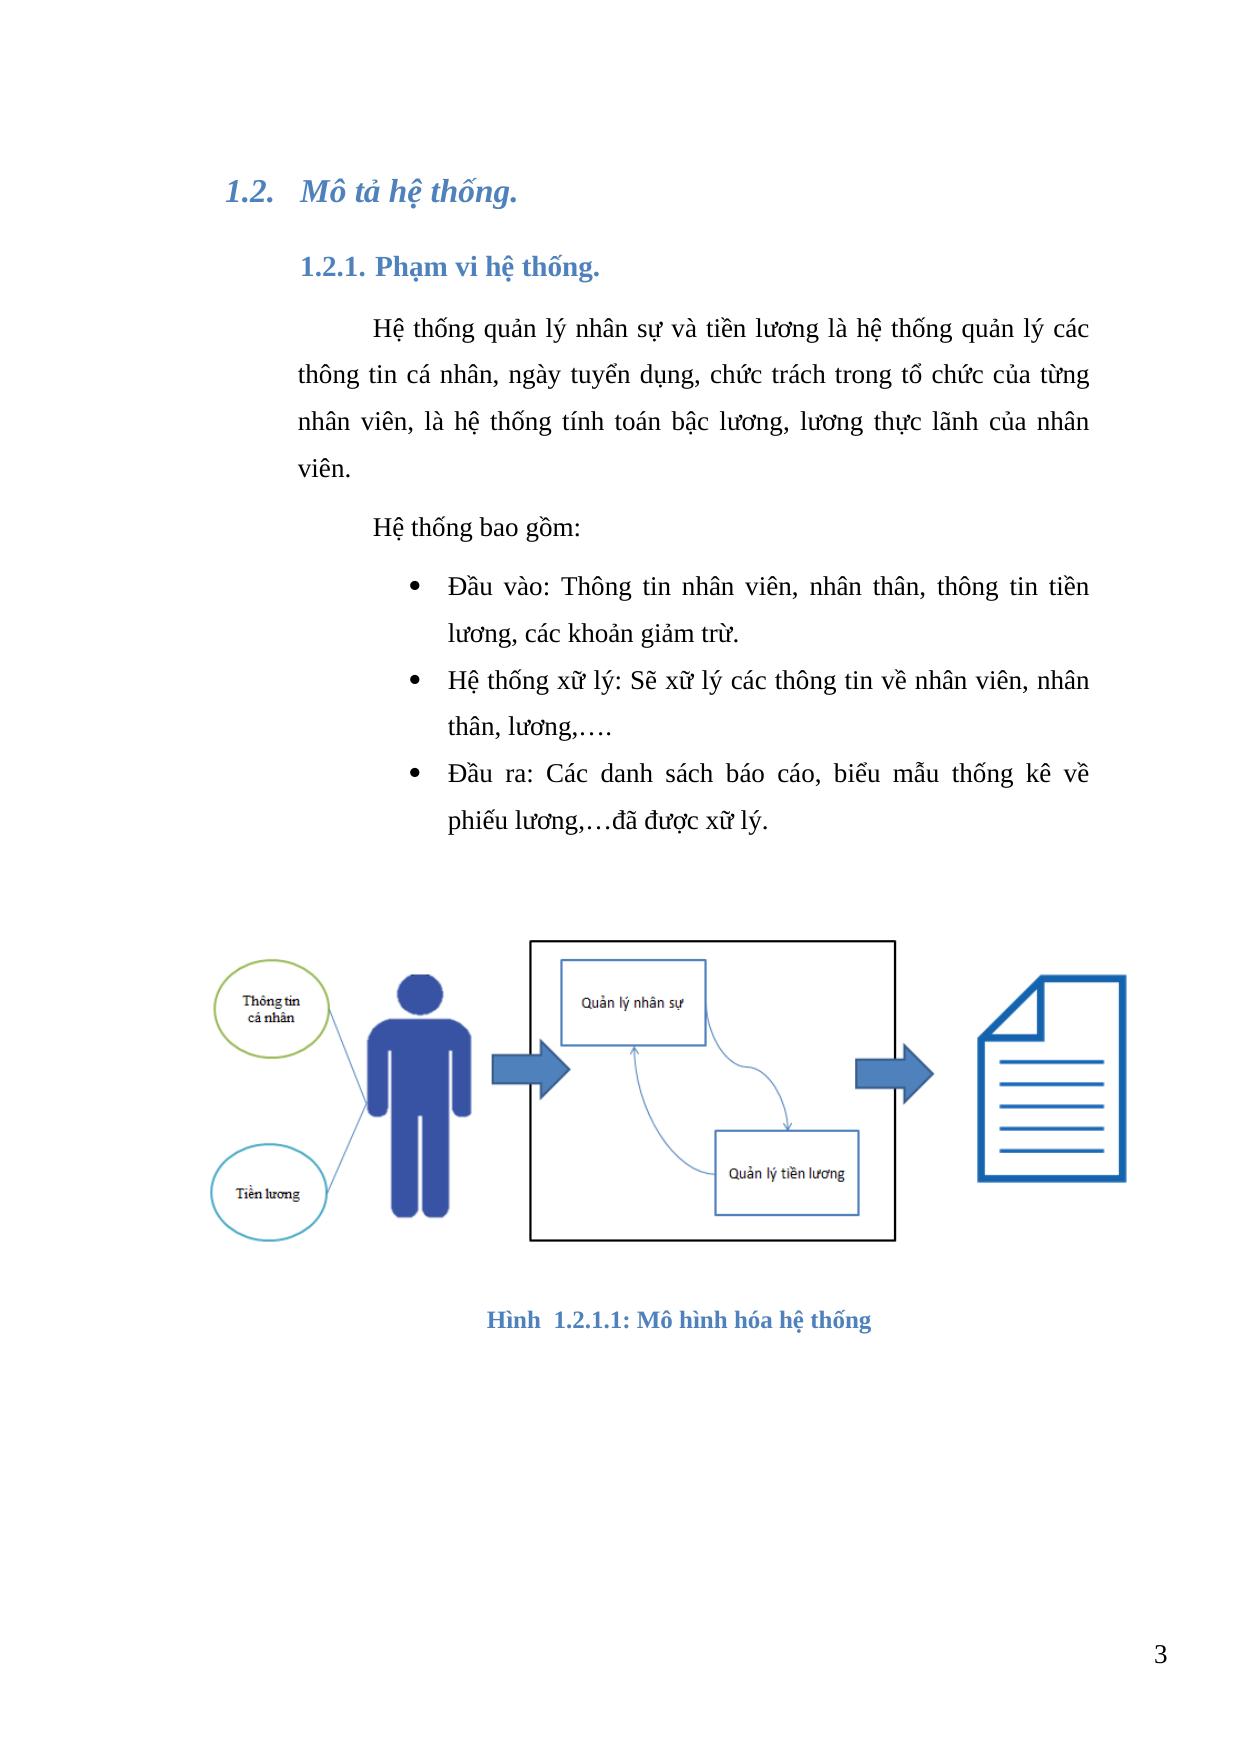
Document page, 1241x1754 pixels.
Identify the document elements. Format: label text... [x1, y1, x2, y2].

subtitle Phạm vi hệ thống. [300, 249, 1090, 283]
text Hệ thống bao gồm: [298, 511, 1090, 542]
list Đầu vào: Thông tin nhân viên, nhân thân, thông tin tiền lương, các khoản giảm trừ. [410, 570, 1090, 648]
text Hệ thống quản lý nhân sự và tiền lương là hệ thống quản lý các thông tin cá nhân, ngày tuyển dụng, chức trách trong tổ chức của từng nhân viên, là hệ thống tính toán bậc lương, lương thực lãnh của nhân viên. [298, 312, 1090, 483]
list Đầu ra: Các danh sách báo cáo, biểu mẫu thống kê về phiếu lương,…đã được xữ lý. [410, 757, 1090, 835]
subtitle Mô tả hệ thống. [225, 171, 1090, 209]
list Hệ thống xữ lý: Sẽ xữ lý các thông tin về nhân viên, nhân thân, lương,…. [410, 664, 1090, 742]
picture [208, 877, 1150, 1296]
